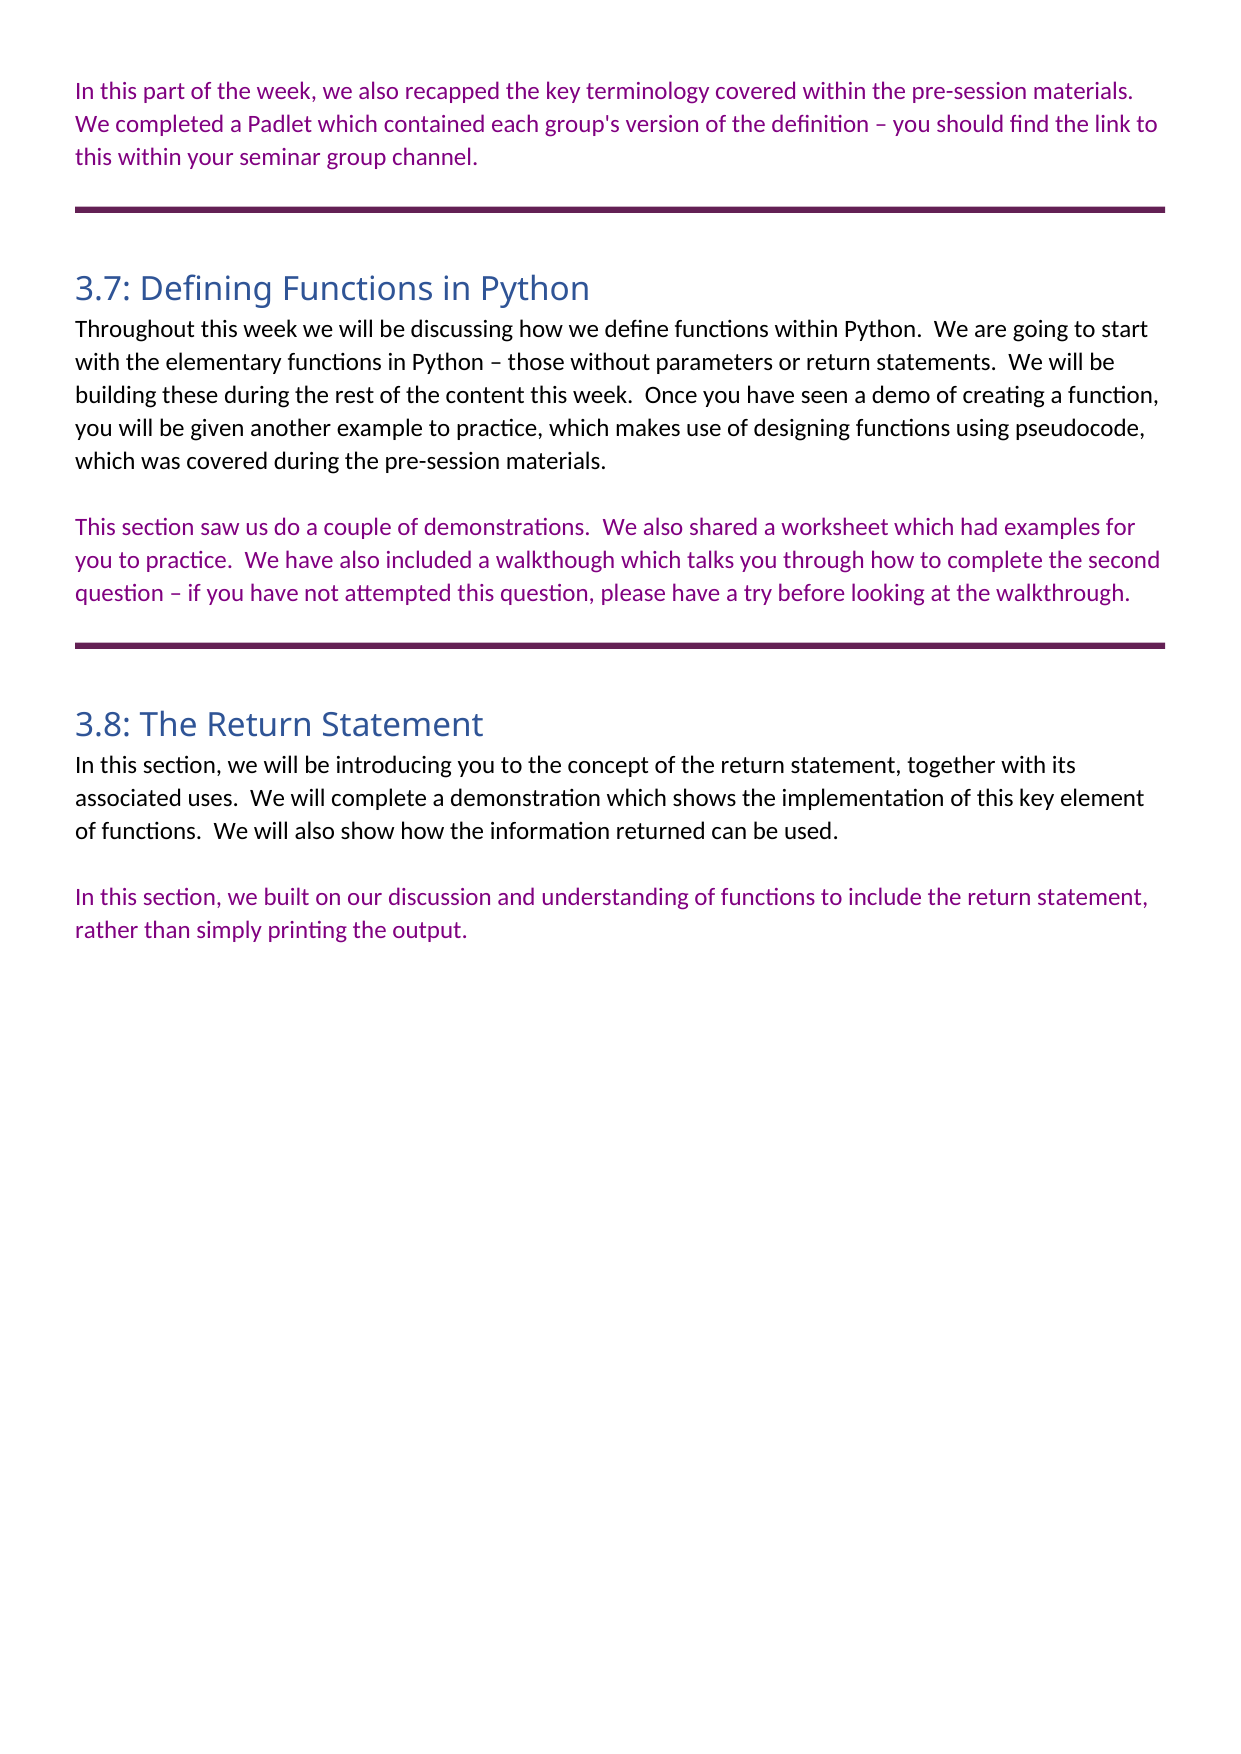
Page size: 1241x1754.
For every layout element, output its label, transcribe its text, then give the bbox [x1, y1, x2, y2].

subtitle 3.7: Defining Functions in Python [75, 264, 1165, 310]
text Throughout this week we will be discussing how we define functions within Python. We are going to start with the elementary functions in Python – those without parameters or return statements. We will be building these during the rest of the content this week. Once you have seen a demo of creating a function, you will be given another example to practice, which makes use of designing functions using pseudocode, which was covered during the pre-session materials. [75, 313, 1165, 476]
text This section saw us do a couple of demonstrations. We also shared a worksheet which had examples for you to practice. We have also included a walkthough which talks you through how to complete the second question – if you have not attempted this question, please have a try before looking at the walkthrough. [75, 511, 1165, 607]
text In this section, we will be introducing you to the concept of the return statement, together with its associated uses. We will complete a demonstration which shows the implementation of this key element of functions. We will also show how the information returned can be used. [75, 749, 1165, 846]
subtitle 3.8: The Return Statement [75, 701, 1165, 746]
text In this part of the week, we also recapped the key terminology covered within the pre-session materials. We completed a Padlet which contained each group's version of the definition – you should find the link to this within your seminar group channel. [75, 75, 1165, 171]
text In this section, we built on our discussion and understanding of functions to include the return statement, rather than simply printing the output. [75, 881, 1165, 945]
